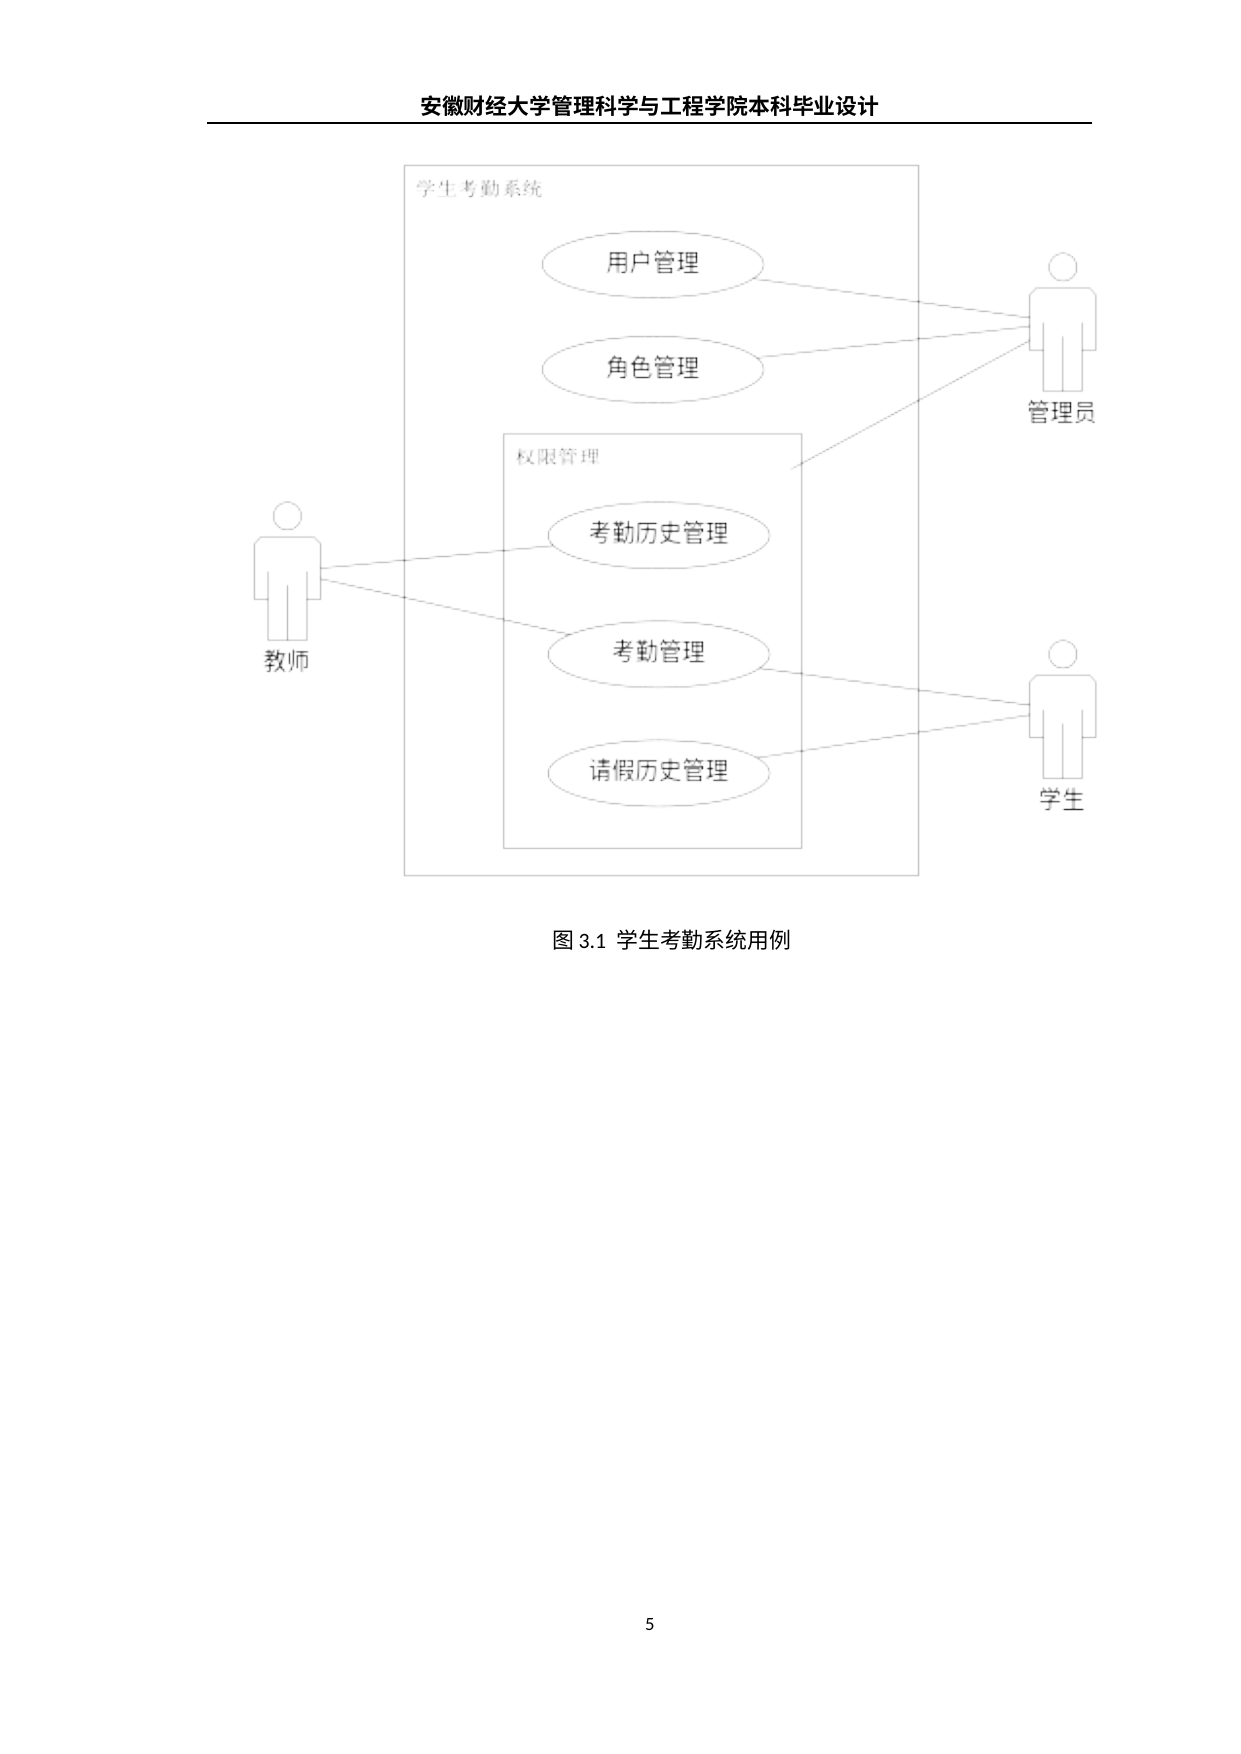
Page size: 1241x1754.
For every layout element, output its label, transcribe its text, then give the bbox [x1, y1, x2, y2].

text 图3.1 学生考勤系统用例 [207, 923, 1092, 955]
